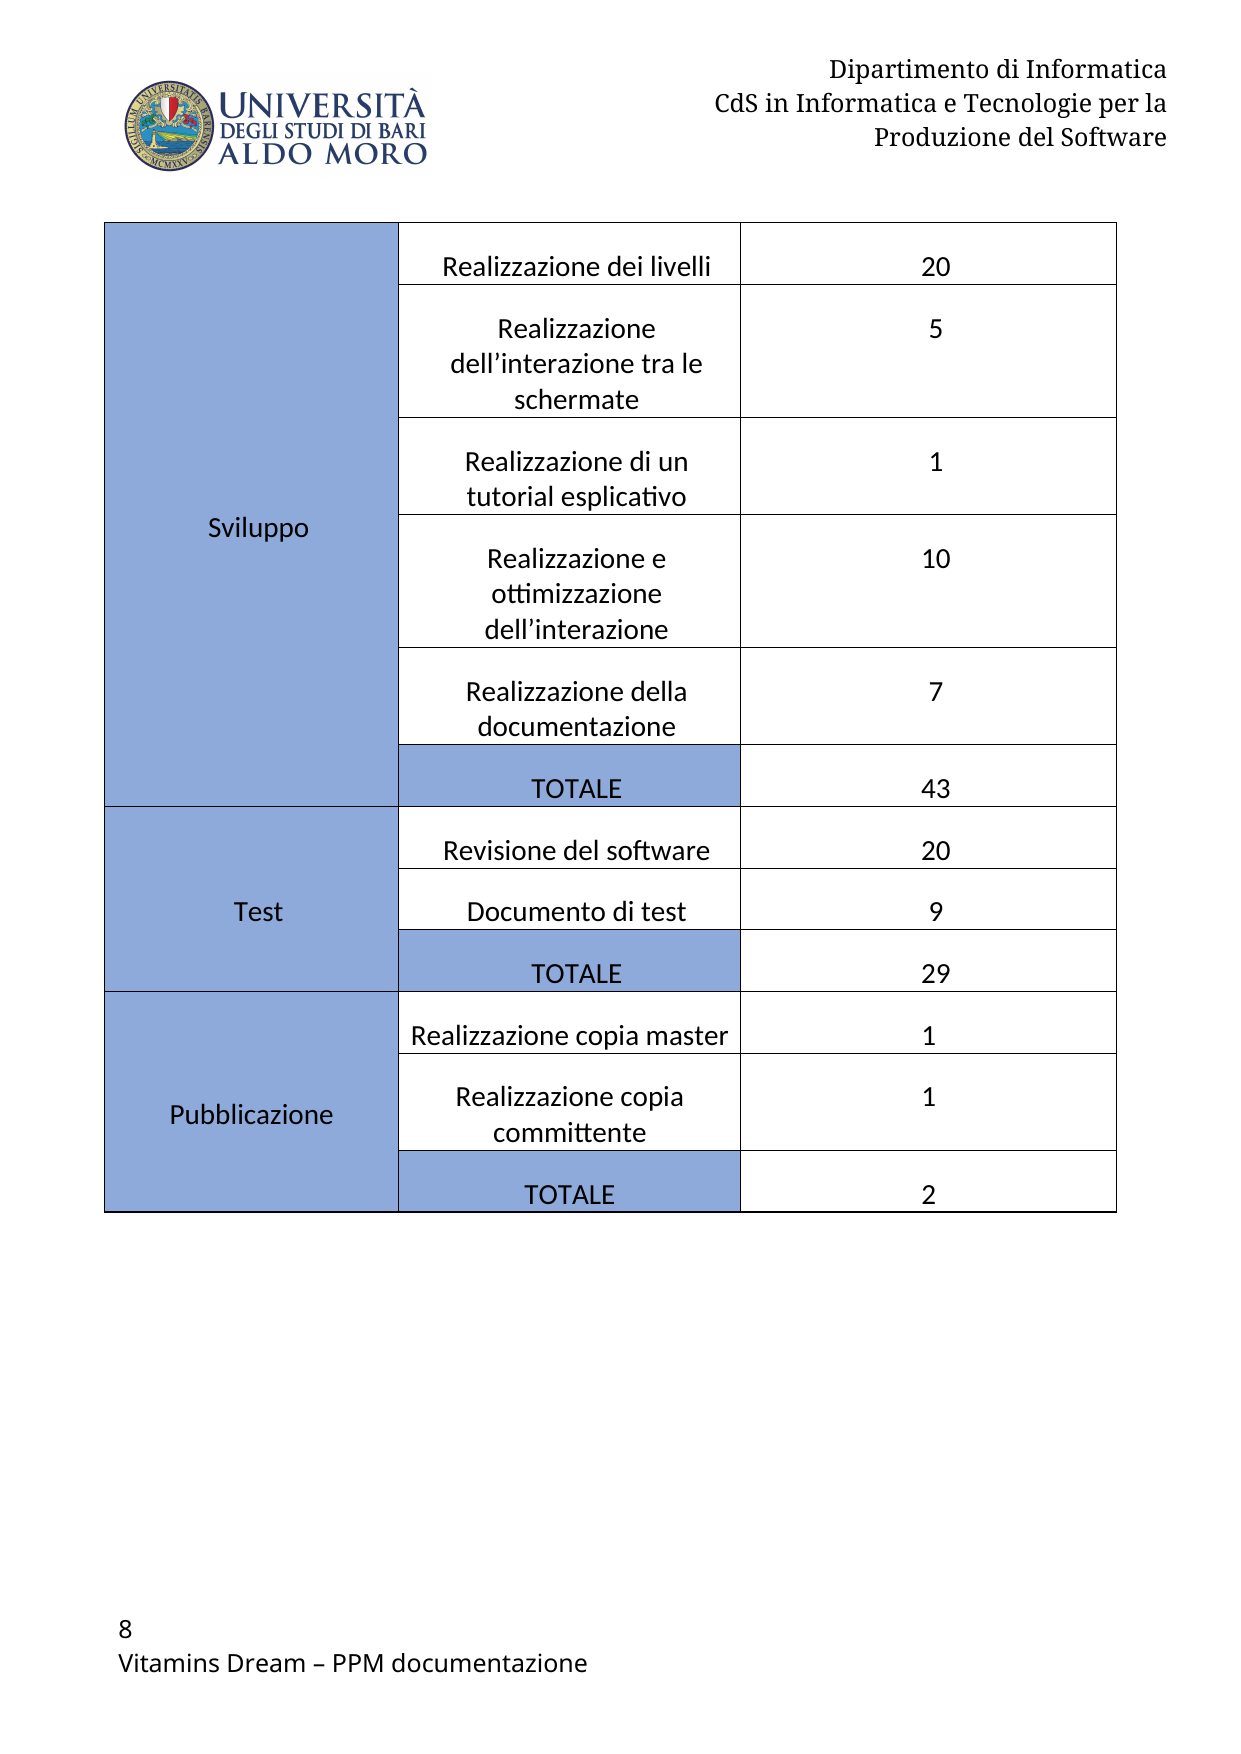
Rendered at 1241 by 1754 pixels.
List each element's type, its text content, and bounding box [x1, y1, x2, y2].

table_cell Documento di test [399, 869, 740, 929]
table_cell 5 [741, 285, 1116, 417]
picture [118, 73, 433, 179]
table_cell TOTALE [399, 1151, 740, 1211]
table_cell 20 [741, 223, 1116, 284]
table_cell 29 [741, 930, 1116, 991]
table_cell Pubblicazione [105, 992, 398, 1211]
table_cell 1 [741, 418, 1116, 514]
table_cell Sviluppo [105, 223, 398, 806]
table_cell Realizzazione dei livelli [399, 223, 740, 284]
table_cell Realizzazione della documentazione [399, 648, 740, 744]
table_cell 1 [741, 992, 1116, 1052]
table_cell TOTALE [399, 930, 740, 991]
table_cell Realizzazione e ottimizzazione dell’interazione [399, 515, 740, 647]
table_cell Realizzazione copia committente [399, 1054, 740, 1150]
table_cell 2 [741, 1151, 1116, 1211]
table_cell Realizzazione copia master [399, 992, 740, 1052]
table_cell Realizzazione di un tutorial esplicativo [399, 418, 740, 514]
table_cell 9 [741, 869, 1116, 929]
table_cell Test [105, 807, 398, 991]
table_cell 43 [741, 745, 1116, 806]
table_cell 7 [741, 648, 1116, 744]
table_cell 10 [741, 515, 1116, 647]
table_cell 20 [741, 807, 1116, 867]
table_cell 1 [741, 1054, 1116, 1150]
table_cell Revisione del software [399, 807, 740, 867]
table_cell TOTALE [399, 745, 740, 806]
table_cell Realizzazione dell’interazione tra le schermate [399, 285, 740, 417]
